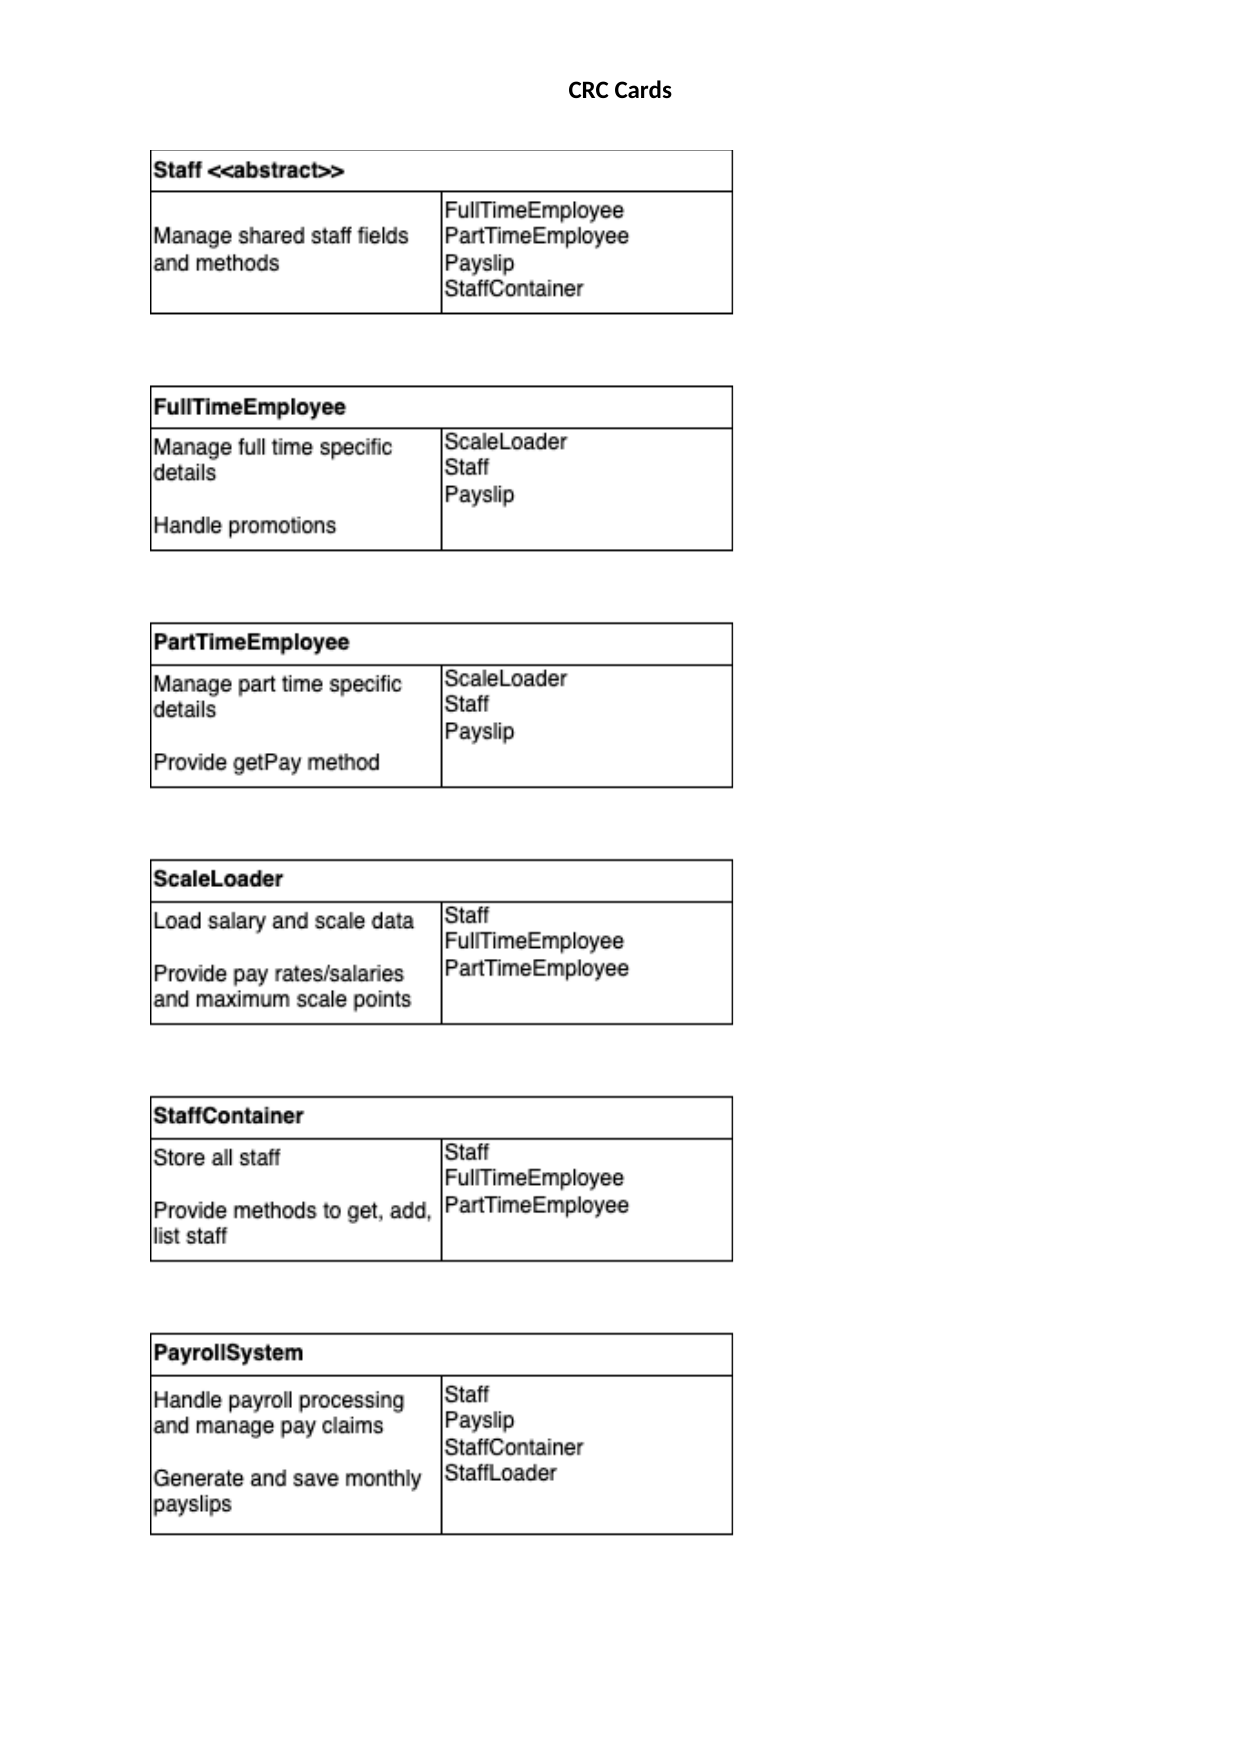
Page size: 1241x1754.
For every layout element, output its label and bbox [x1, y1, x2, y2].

picture [150, 150, 734, 1596]
